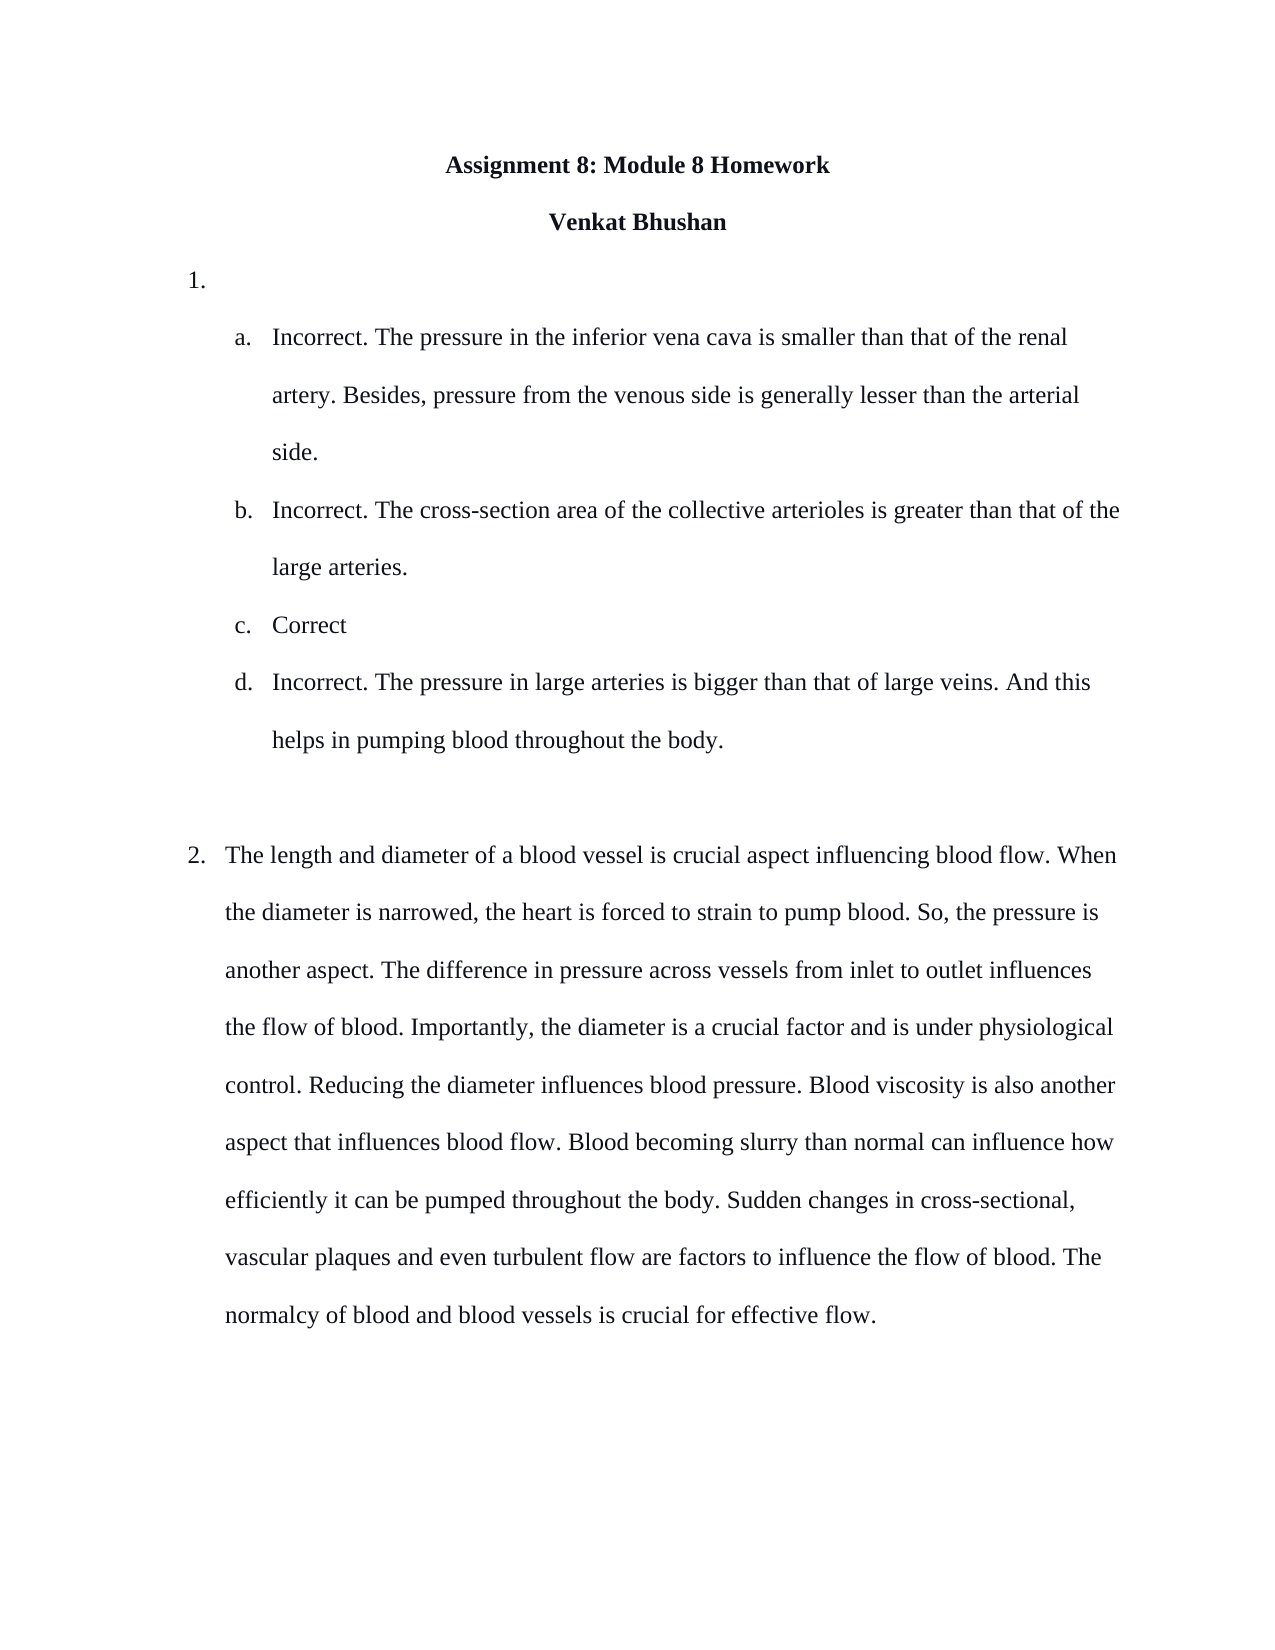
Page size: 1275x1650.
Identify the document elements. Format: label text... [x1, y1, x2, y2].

text Assignment 8: Module 8 Homework [150, 150, 1125, 179]
text Venkat Bhushan [150, 207, 1125, 236]
list Incorrect. The pressure in large arteries is bigger than that of large veins. And this helps in pumping blood throughout the body. [234, 667, 1125, 754]
list Incorrect. The pressure in the inferior vena cava is smaller than that of the renal artery. Besides, pressure from the venous side is generally lesser than the arterial side. [234, 322, 1125, 466]
list Incorrect. The cross-section area of the collective arterioles is greater than that of the large arteries. [234, 495, 1125, 581]
list The length and diameter of a blood vessel is crucial aspect influencing blood flow. When the diameter is narrowed, the heart is forced to strain to pump blood. So, the pressure is another aspect. The difference in pressure across vessels from inlet to outlet influences the flow of blood. Importantly, the diameter is a crucial factor and is under physiological control. Reducing the diameter influences blood pressure. Blood viscosity is also another aspect that influences blood flow. Blood becoming slurry than normal can influence how efficiently it can be pumped throughout the body. Sudden changes in cross-sectional, vascular plaques and even turbulent flow are factors to influence the flow of blood. The normalcy of blood and blood vessels is crucial for effective flow. [187, 840, 1125, 1329]
list Correct [234, 610, 1125, 639]
